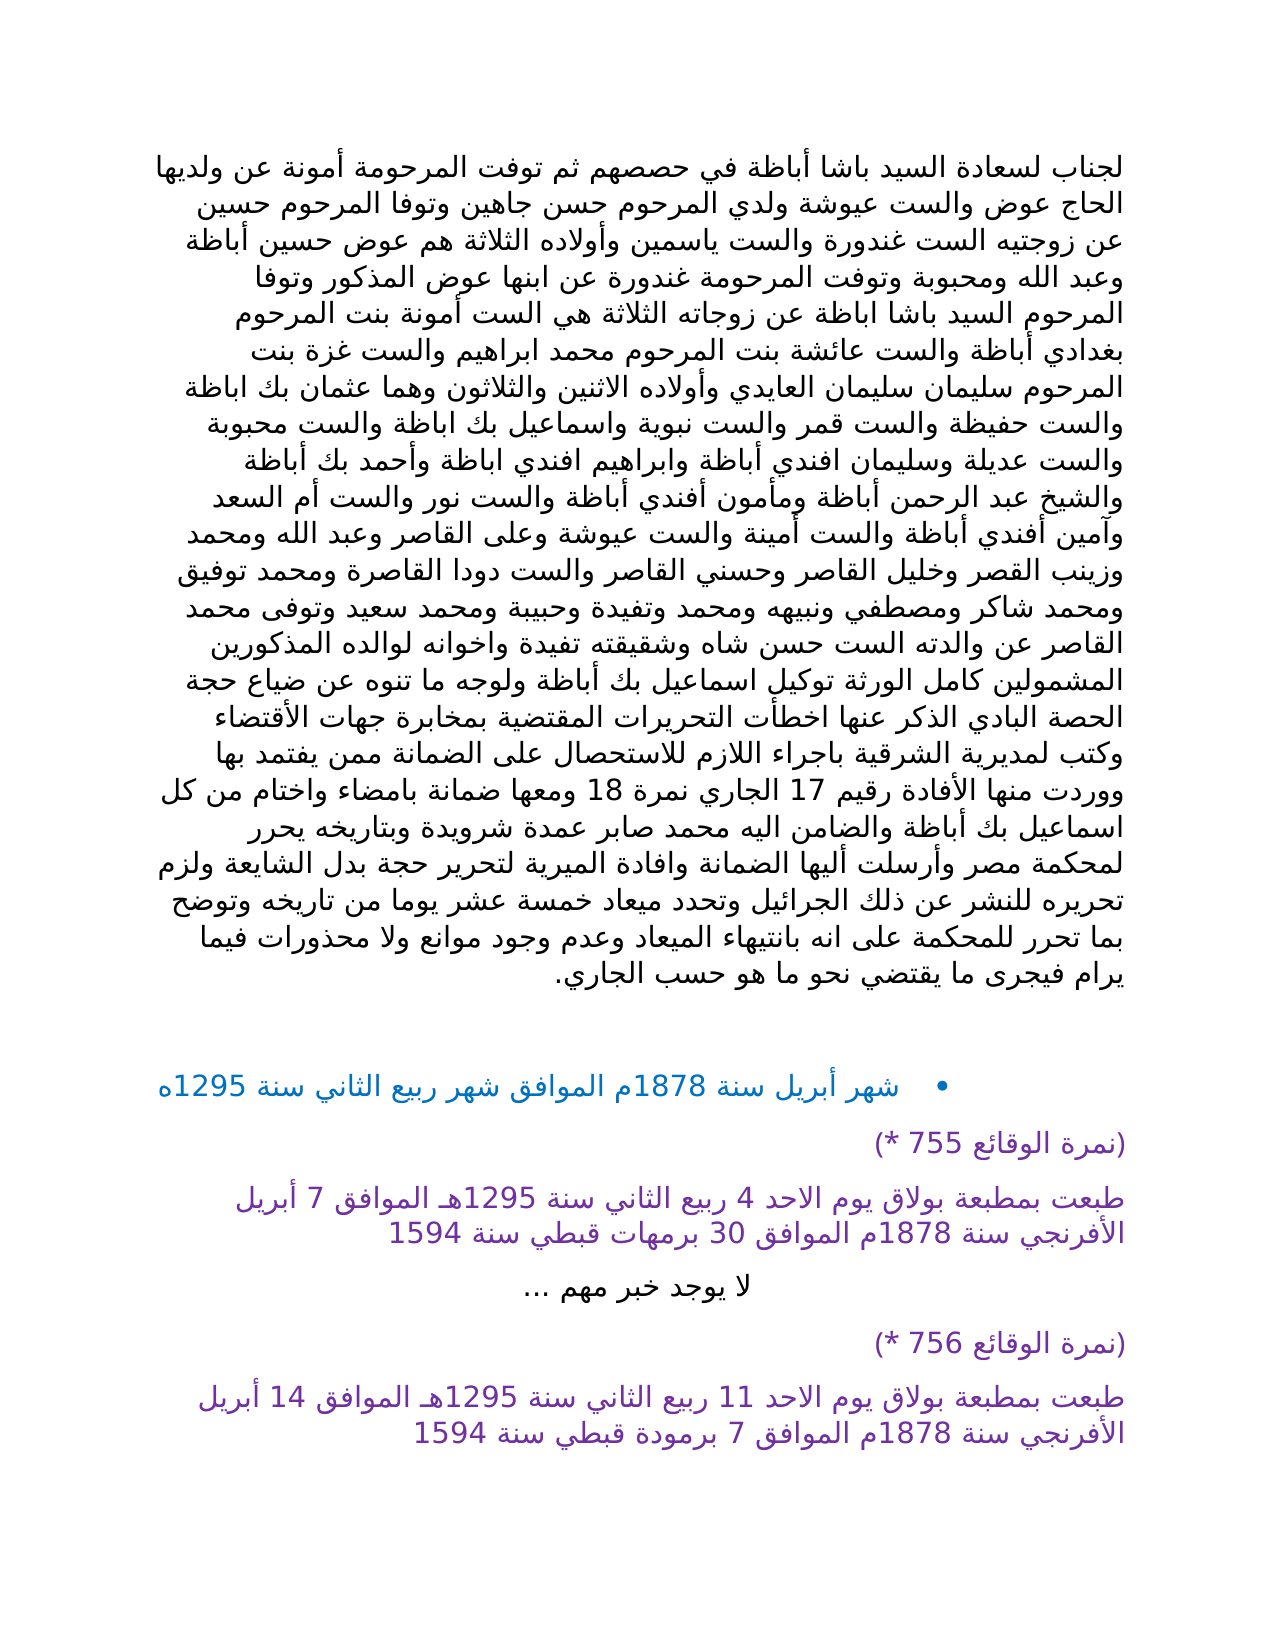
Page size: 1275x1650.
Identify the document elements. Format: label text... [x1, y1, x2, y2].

text (* نمرة الوقائع 756) [150, 1322, 1125, 1362]
list شهر أبريل سنة 1878م الموافق شهر ربيع الثاني سنة 1295ه [150, 1069, 937, 1103]
text طبعت بمطبعة بولاق يوم الاحد 4 ربيع الثاني سنة 1295هـ الموافق 7 أبريل الأفرنجي سنة 1878م الموافق 30 برمهات قبطي سنة 1594 [150, 1181, 1125, 1251]
text (* نمرة الوقائع 755) [150, 1123, 1125, 1162]
text لا يوجد خبر مهم ... [150, 1269, 1125, 1303]
text طبعت بمطبعة بولاق يوم الاحد 11 ربيع الثاني سنة 1295هـ الموافق 14 أبريل الأفرنجي سنة 1878م الموافق 7 برمودة قبطي سنة 1594 [150, 1381, 1125, 1450]
